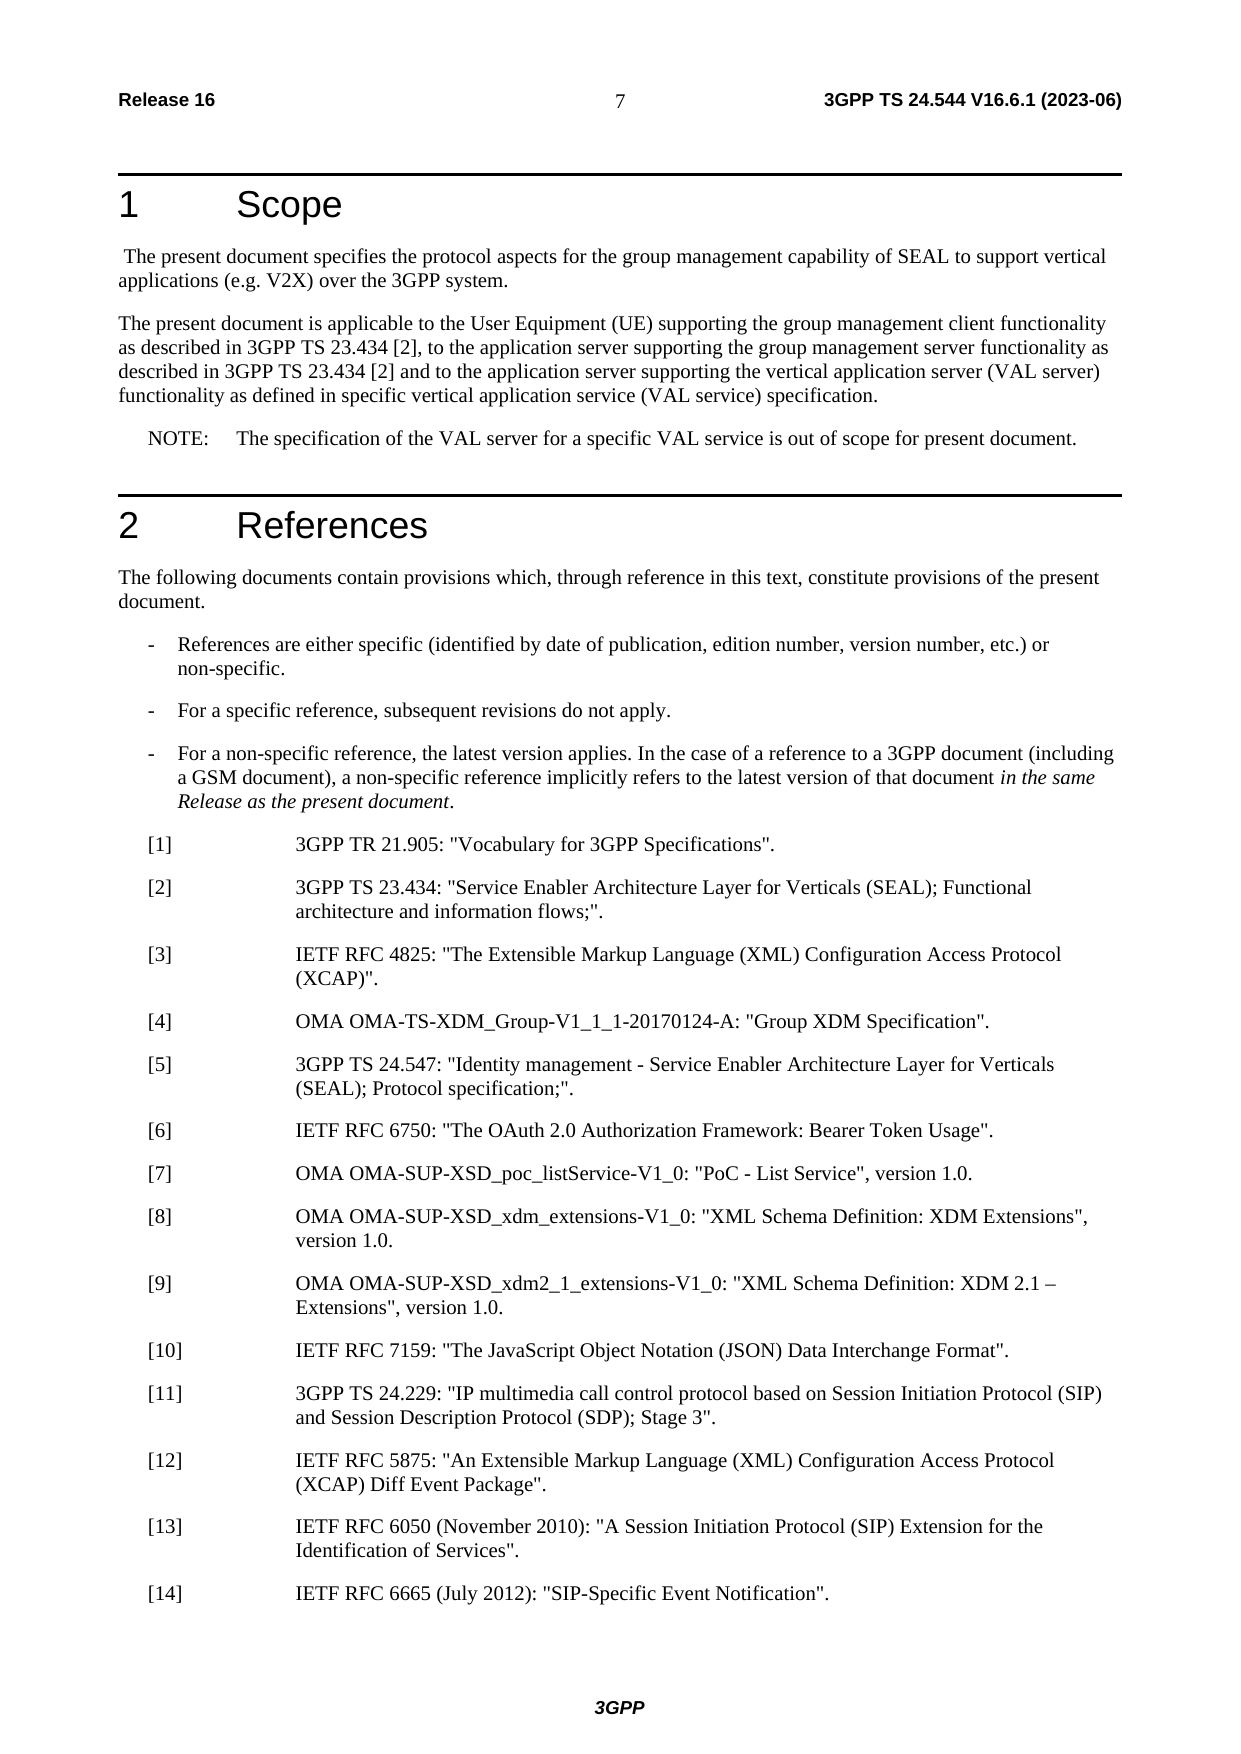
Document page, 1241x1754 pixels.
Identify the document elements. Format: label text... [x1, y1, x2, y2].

text [4] OMA OMA-TS-XDM_Group-V1_1_1-20170124-A: "Group XDM Specification". [148, 1009, 1122, 1033]
subtitle 1 Scope [118, 176, 1122, 225]
text - For a specific reference, subsequent revisions do not apply. [148, 698, 1122, 722]
text [8] OMA OMA-SUP-XSD_xdm_extensions-V1_0: "XML Schema Definition: XDM Extensions", version 1.0. [148, 1204, 1122, 1252]
text [6] IETF RFC 6750: "The OAuth 2.0 Authorization Framework: Bearer Token Usage". [148, 1118, 1122, 1142]
text - For a non-specific reference, the latest version applies. In the case of a reference to a 3GPP document (including a GSM document), a non-specific reference implicitly refers to the latest version of that document in the same Release as the present document. [148, 741, 1122, 813]
text [14] IETF RFC 6665 (July 2012): "SIP-Specific Event Notification". [148, 1581, 1122, 1605]
text [1] 3GPP TR 21.905: "Vocabulary for 3GPP Specifications". [148, 832, 1122, 856]
subtitle 2 References [118, 497, 1122, 546]
text [11] 3GPP TS 24.229: "IP multimedia call control protocol based on Session Initiation Protocol (SIP) and Session Description Protocol (SDP); Stage 3". [148, 1381, 1122, 1429]
text [9] OMA OMA-SUP-XSD_xdm2_1_extensions-V1_0: "XML Schema Definition: XDM 2.1 – Extensions", version 1.0. [148, 1271, 1122, 1319]
text - References are either specific (identified by date of publication, edition number, version number, etc.) or non-specific. [148, 632, 1122, 680]
text [5] 3GPP TS 24.547: "Identity management - Service Enabler Architecture Layer for Verticals (SEAL); Protocol specification;". [148, 1052, 1122, 1100]
text The present document specifies the protocol aspects for the group management capability of SEAL to support vertical applications (e.g. V2X) over the 3GPP system. [118, 244, 1122, 292]
text The present document is applicable to the User Equipment (UE) supporting the group management client functionality as described in 3GPP TS 23.434 [2], to the application server supporting the group management server functionality as described in 3GPP TS 23.434 [2] and to the application server supporting the vertical application server (VAL server) functionality as defined in specific vertical application service (VAL service) specification. [118, 311, 1122, 407]
text [13] IETF RFC 6050 (November 2010): "A Session Initiation Protocol (SIP) Extension for the Identification of Services". [148, 1514, 1122, 1562]
text [7] OMA OMA-SUP-XSD_poc_listService-V1_0: "PoC - List Service", version 1.0. [148, 1161, 1122, 1185]
text [12] IETF RFC 5875: "An Extensible Markup Language (XML) Configuration Access Protocol (XCAP) Diff Event Package". [148, 1447, 1122, 1496]
text The following documents contain provisions which, through reference in this text, constitute provisions of the present document. [118, 565, 1122, 613]
text [2] 3GPP TS 23.434: "Service Enabler Architecture Layer for Verticals (SEAL); Functional architecture and information flows;". [148, 875, 1122, 923]
text [3] IETF RFC 4825: "The Extensible Markup Language (XML) Configuration Access Protocol (XCAP)". [148, 942, 1122, 990]
text [10] IETF RFC 7159: "The JavaScript Object Notation (JSON) Data Interchange Format". [148, 1338, 1122, 1362]
text NOTE: The specification of the VAL server for a specific VAL service is out of scope for present document. [148, 426, 1122, 450]
